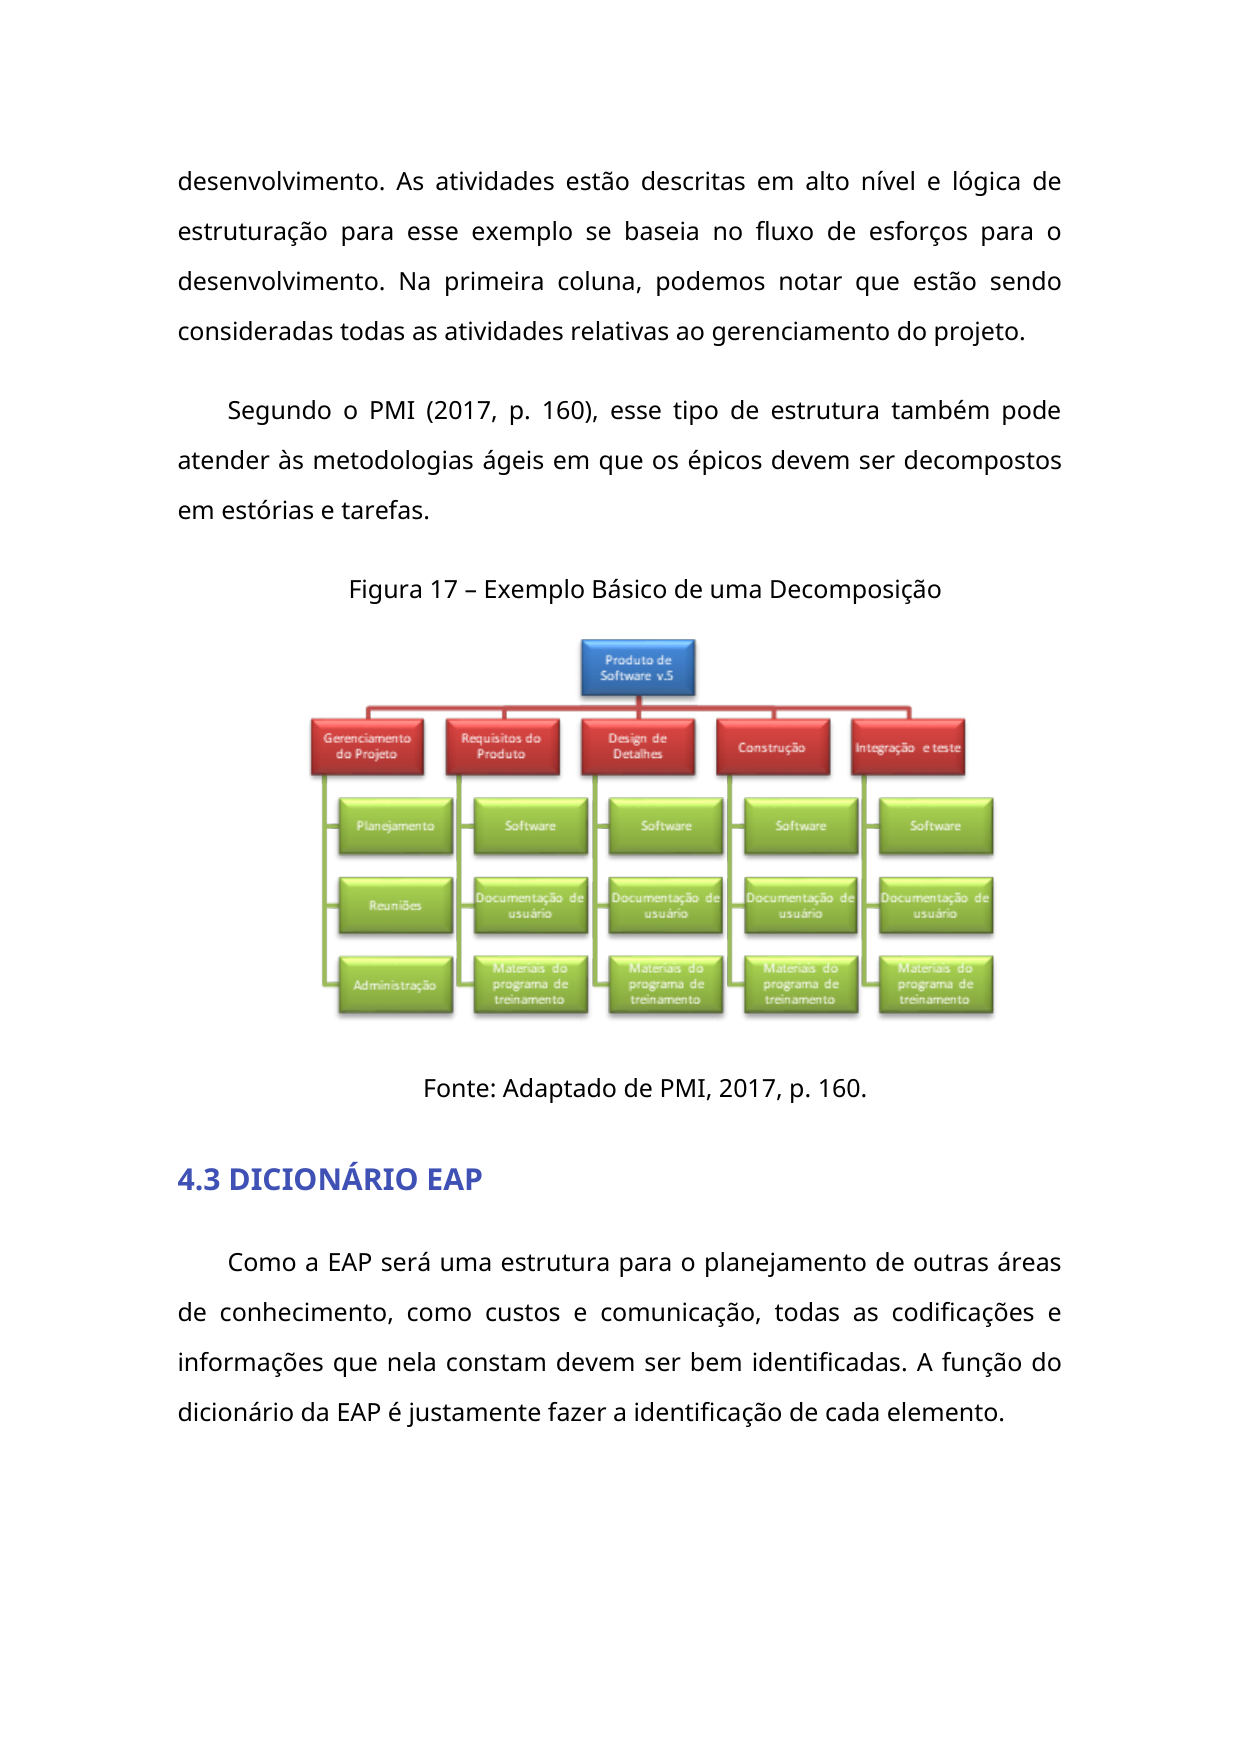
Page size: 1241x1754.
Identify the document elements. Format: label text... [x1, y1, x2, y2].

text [177, 148, 1063, 348]
text Como a EAP será uma estrutura para o planejamento de outras áreas de conhecimento, como custos e comunicação, todas as codificações e informações que nela constam devem ser bem identificadas. A função do dicionário da EAP é justamente fazer a identificação de cada elemento. [177, 1228, 1063, 1428]
text Figura 17 – Exemplo Básico de uma Decomposição [177, 556, 1063, 606]
text 4.3 DICIONÁRIO EAP [177, 1154, 1063, 1199]
text Fonte: Adaptado de PMI, 2017, p. 160. [177, 1054, 1063, 1104]
text Segundo o PMI (2017, p. 160), esse tipo de estrutura também pode atender às metodologias ágeis em que os épicos devem ser decompostos em estórias e tarefas. [177, 377, 1063, 527]
picture [227, 635, 1078, 1026]
